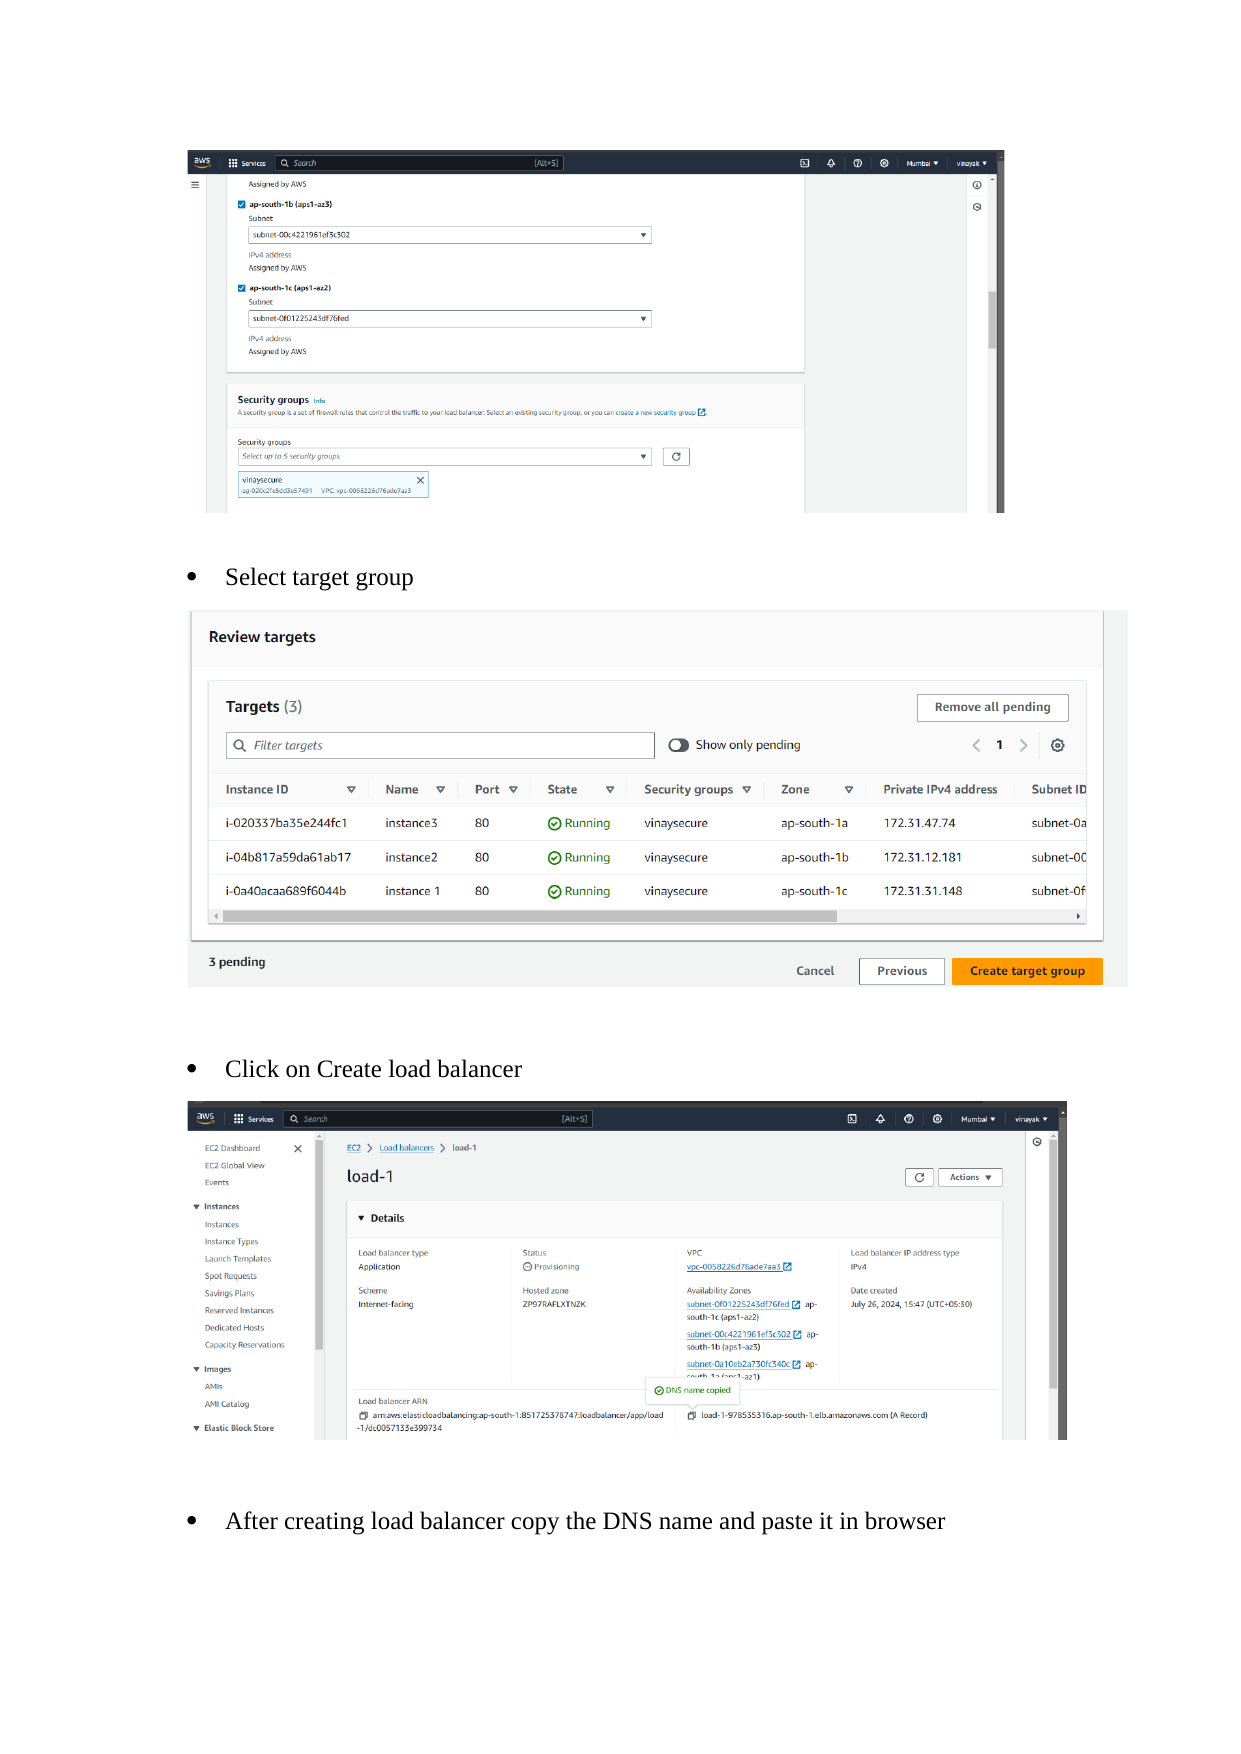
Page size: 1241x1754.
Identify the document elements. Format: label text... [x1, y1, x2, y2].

picture [187, 610, 1128, 987]
picture [187, 150, 1005, 513]
list Select target group [187, 562, 1090, 591]
picture [187, 1101, 1067, 1440]
list After creating load balancer copy the DNS name and paste it in browser [187, 1506, 1090, 1535]
list Click on Create load balancer [187, 1054, 1090, 1082]
